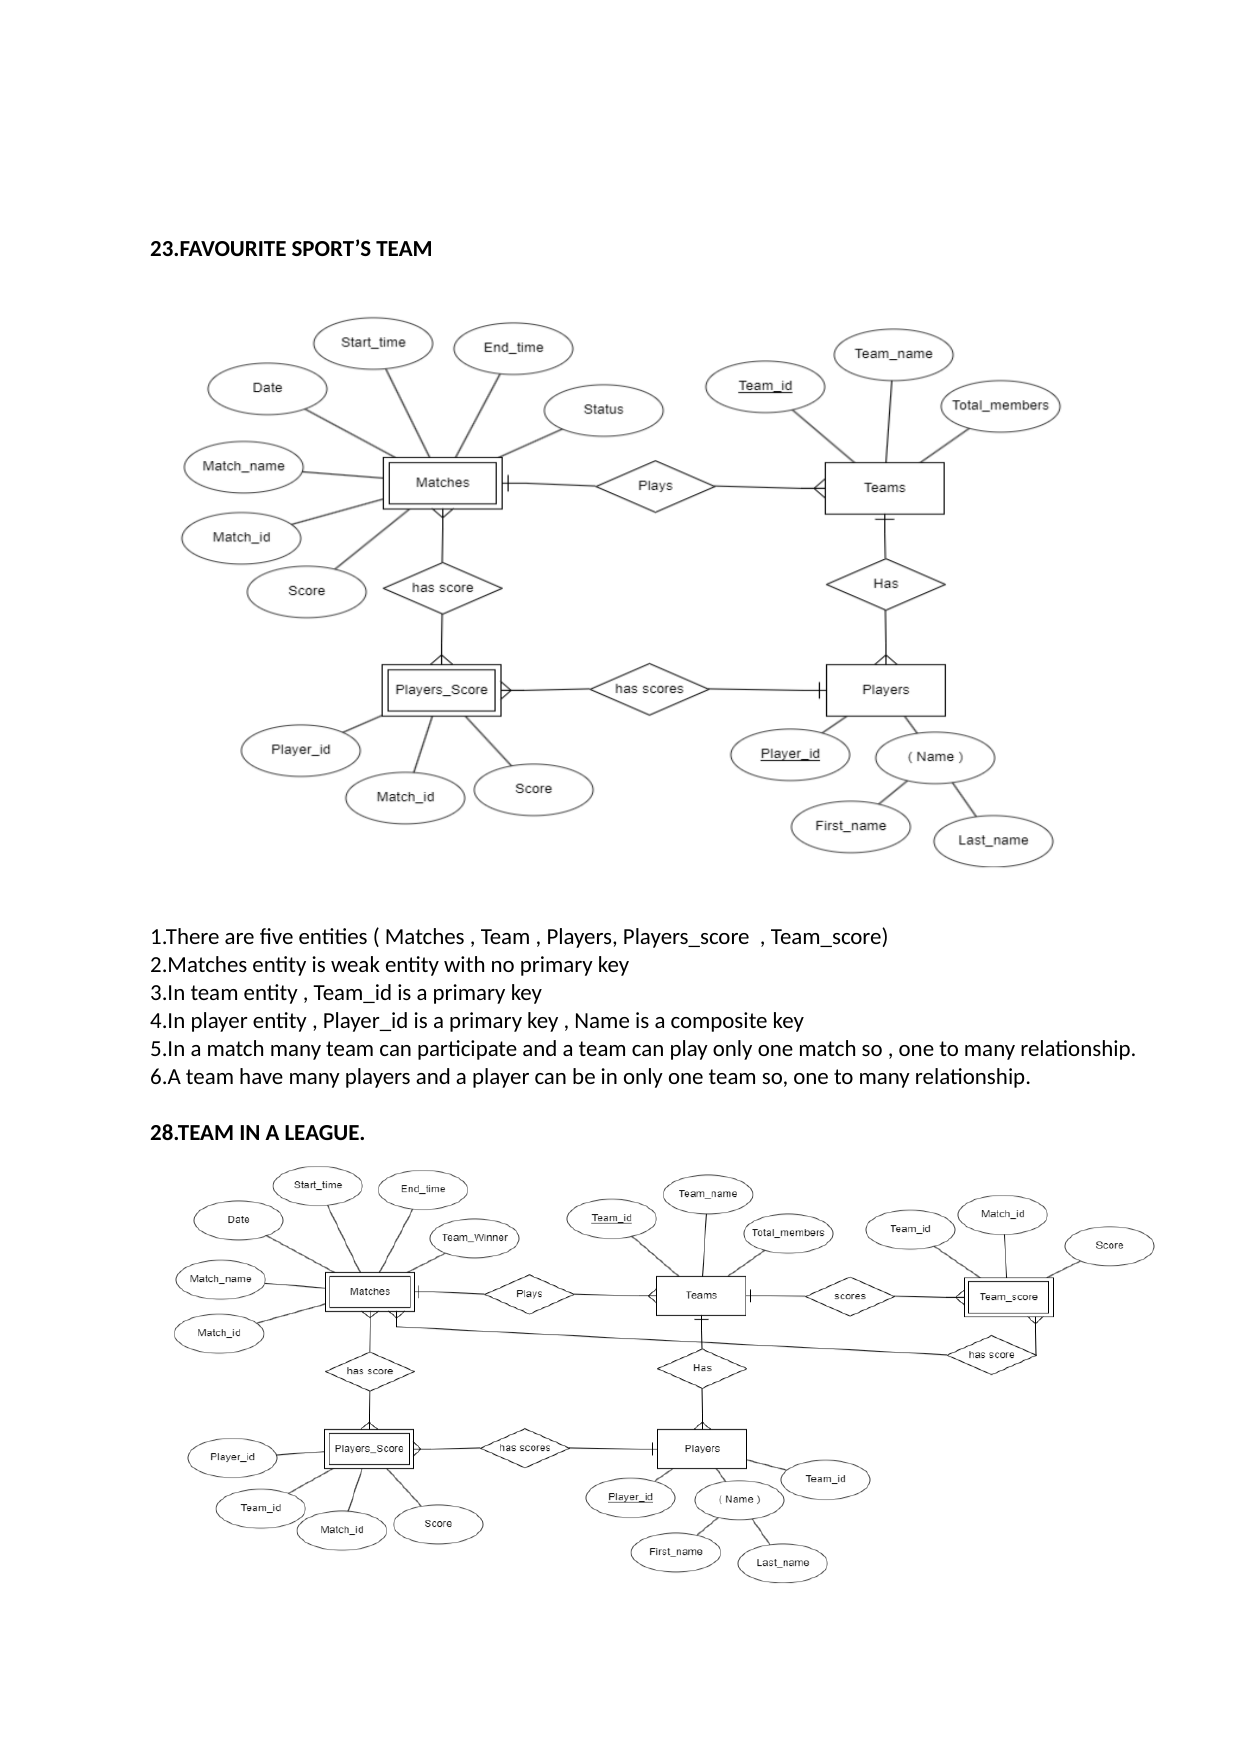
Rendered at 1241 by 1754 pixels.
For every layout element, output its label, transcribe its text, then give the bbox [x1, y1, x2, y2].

text 5.In a match many team can participate and a team can play only one match so , one to many relationship. [150, 1034, 1196, 1062]
text 6.A team have many players and a player can be in only one team so, one to many relationship. [150, 1062, 1196, 1090]
picture [150, 1146, 1177, 1603]
text 4.In player entity , Player_id is a primary key , Name is a composite key [150, 1006, 1196, 1034]
text 3.In team entity , Team_id is a primary key [150, 978, 1196, 1006]
picture [150, 290, 1091, 894]
text 23.FAVOURITE SPORT’S TEAM [150, 234, 1196, 262]
text 1.There are five entities ( Matches , Team , Players, Players_score , Team_score) [150, 922, 1196, 950]
text 2.Matches entity is weak entity with no primary key [150, 950, 1196, 978]
text 28.TEAM IN A LEAGUE. [150, 1118, 1196, 1146]
